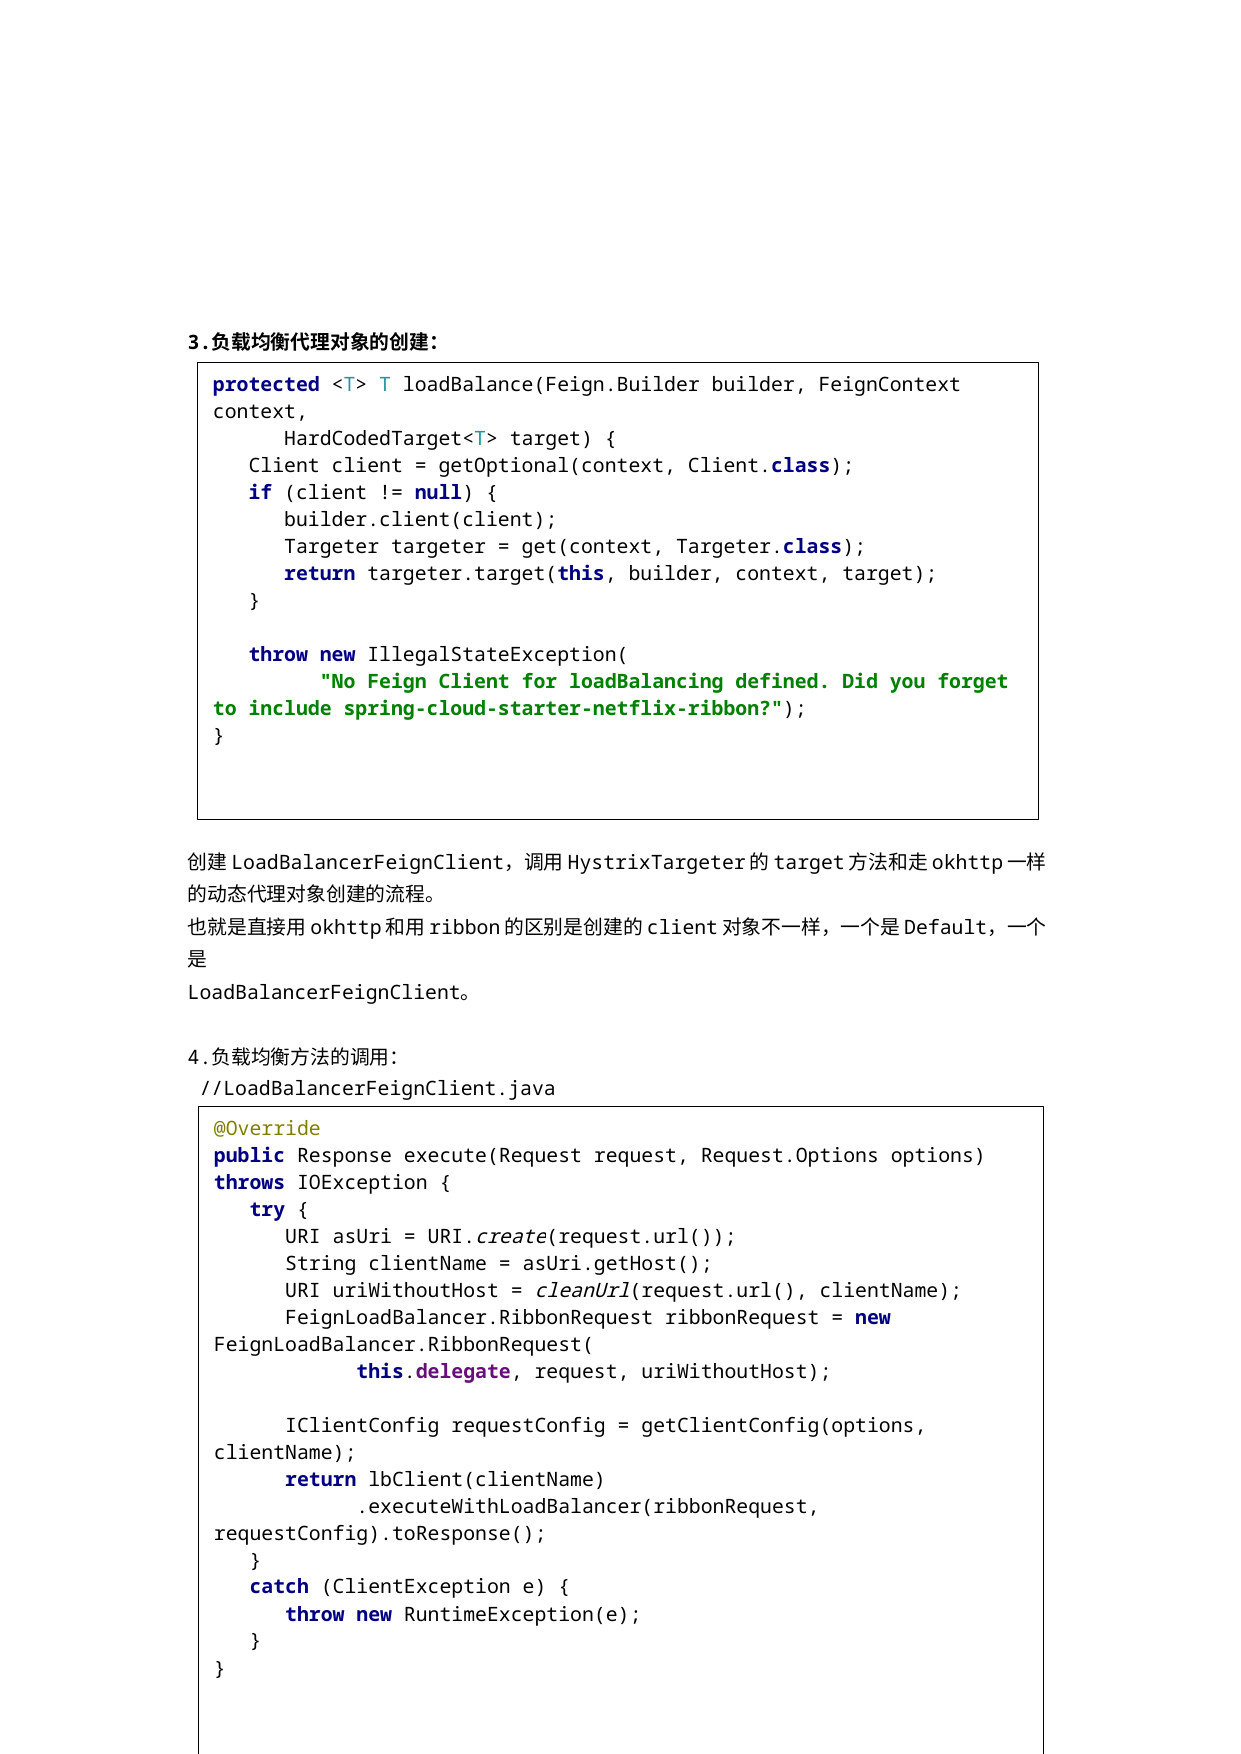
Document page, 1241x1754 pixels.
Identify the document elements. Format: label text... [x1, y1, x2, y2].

text LoadBalancerFeignClient。 [187, 974, 1053, 1007]
text 4.负载均衡方法的调用： [187, 1039, 1053, 1072]
text //LoadBalancerFeignClient.java [187, 1072, 1053, 1104]
text 3.负载均衡代理对象的创建： [187, 324, 1053, 357]
text 创建LoadBalancerFeignClient，调用HystrixTargeter的target方法和走okhttp一样的动态代理对象创建的流程。 [187, 844, 1053, 909]
text 也就是直接用okhttp和用ribbon的区别是创建的client对象不一样，一个是Default，一个是 [187, 909, 1053, 974]
